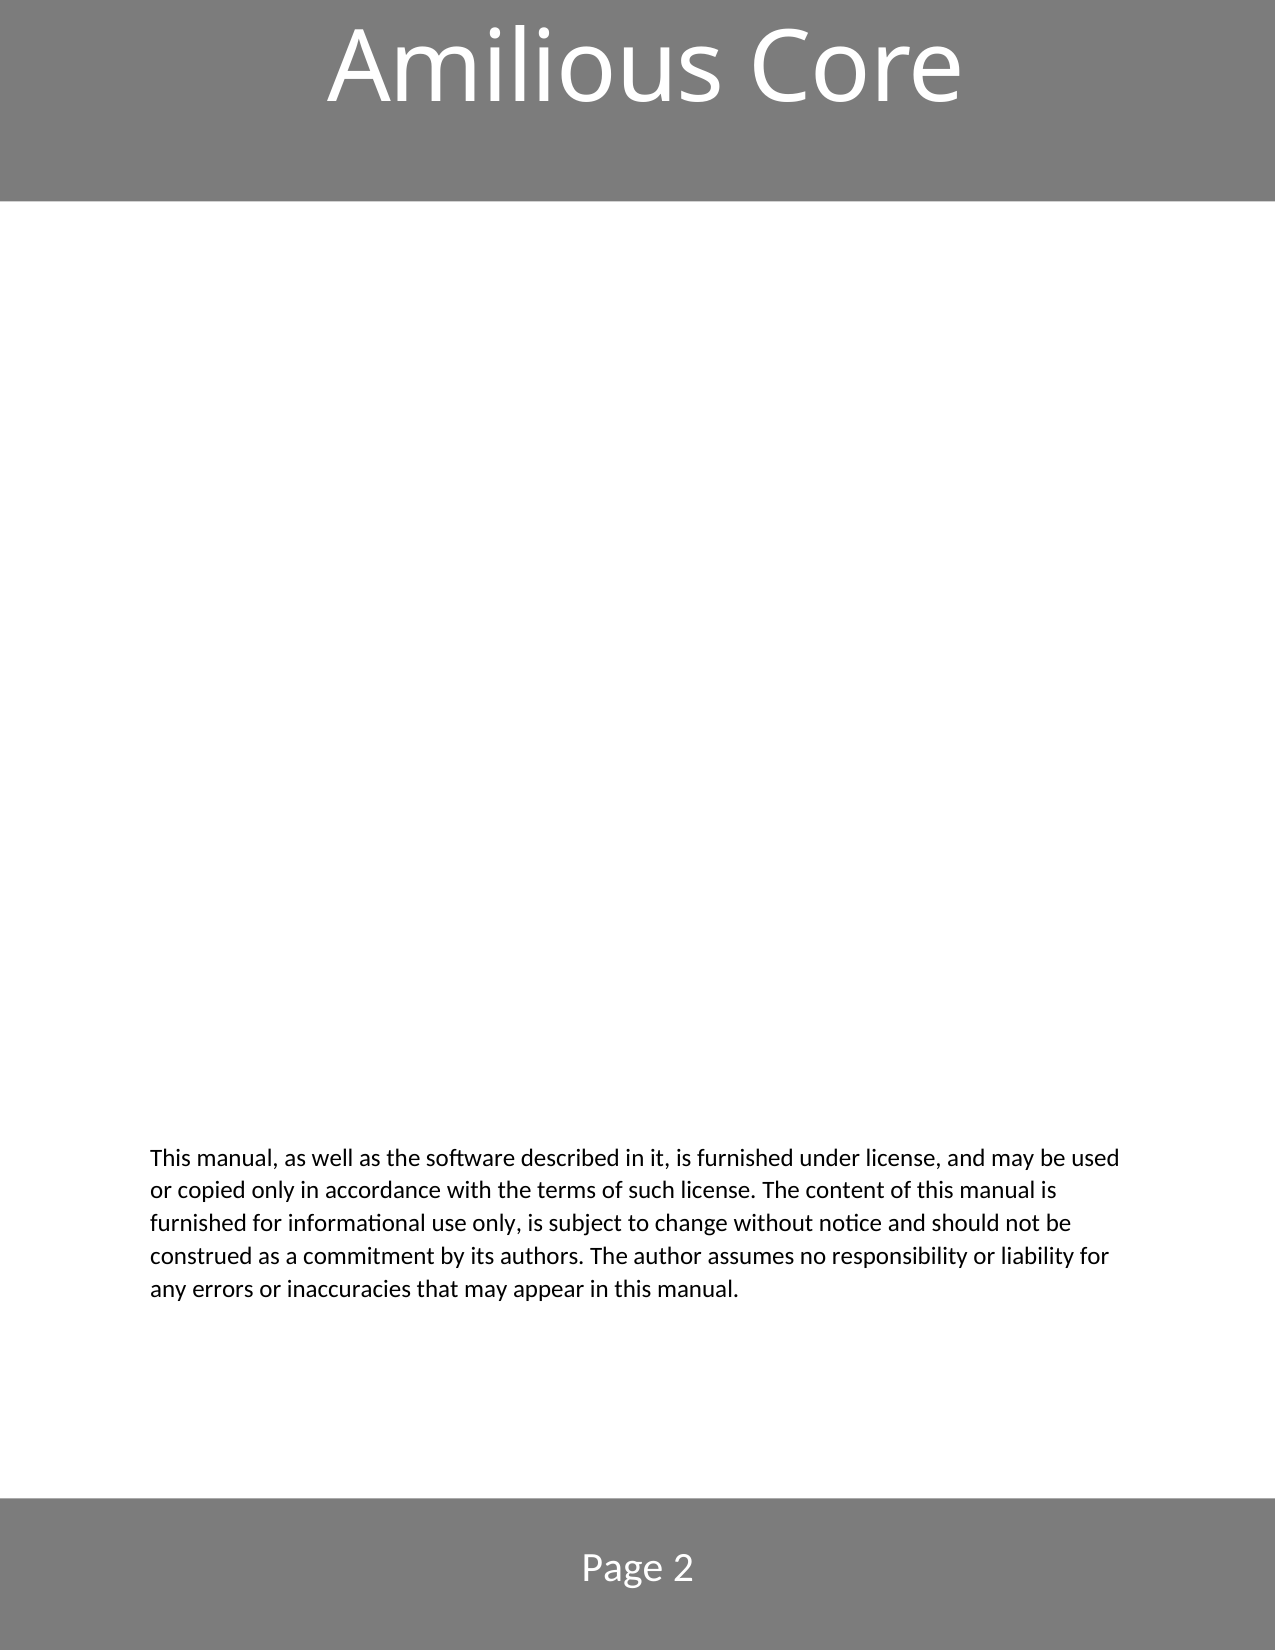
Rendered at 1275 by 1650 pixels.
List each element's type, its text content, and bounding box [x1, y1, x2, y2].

text This manual, as well as the software described in it, is furnished under license, and may be used or copied only in accordance with the terms of such license. The content of this manual is furnished for informational use only, is subject to change without notice and should not be construed as a commitment by its authors. The author assumes no responsibility or liability for any errors or inaccuracies that may appear in this manual. [150, 1142, 1125, 1304]
